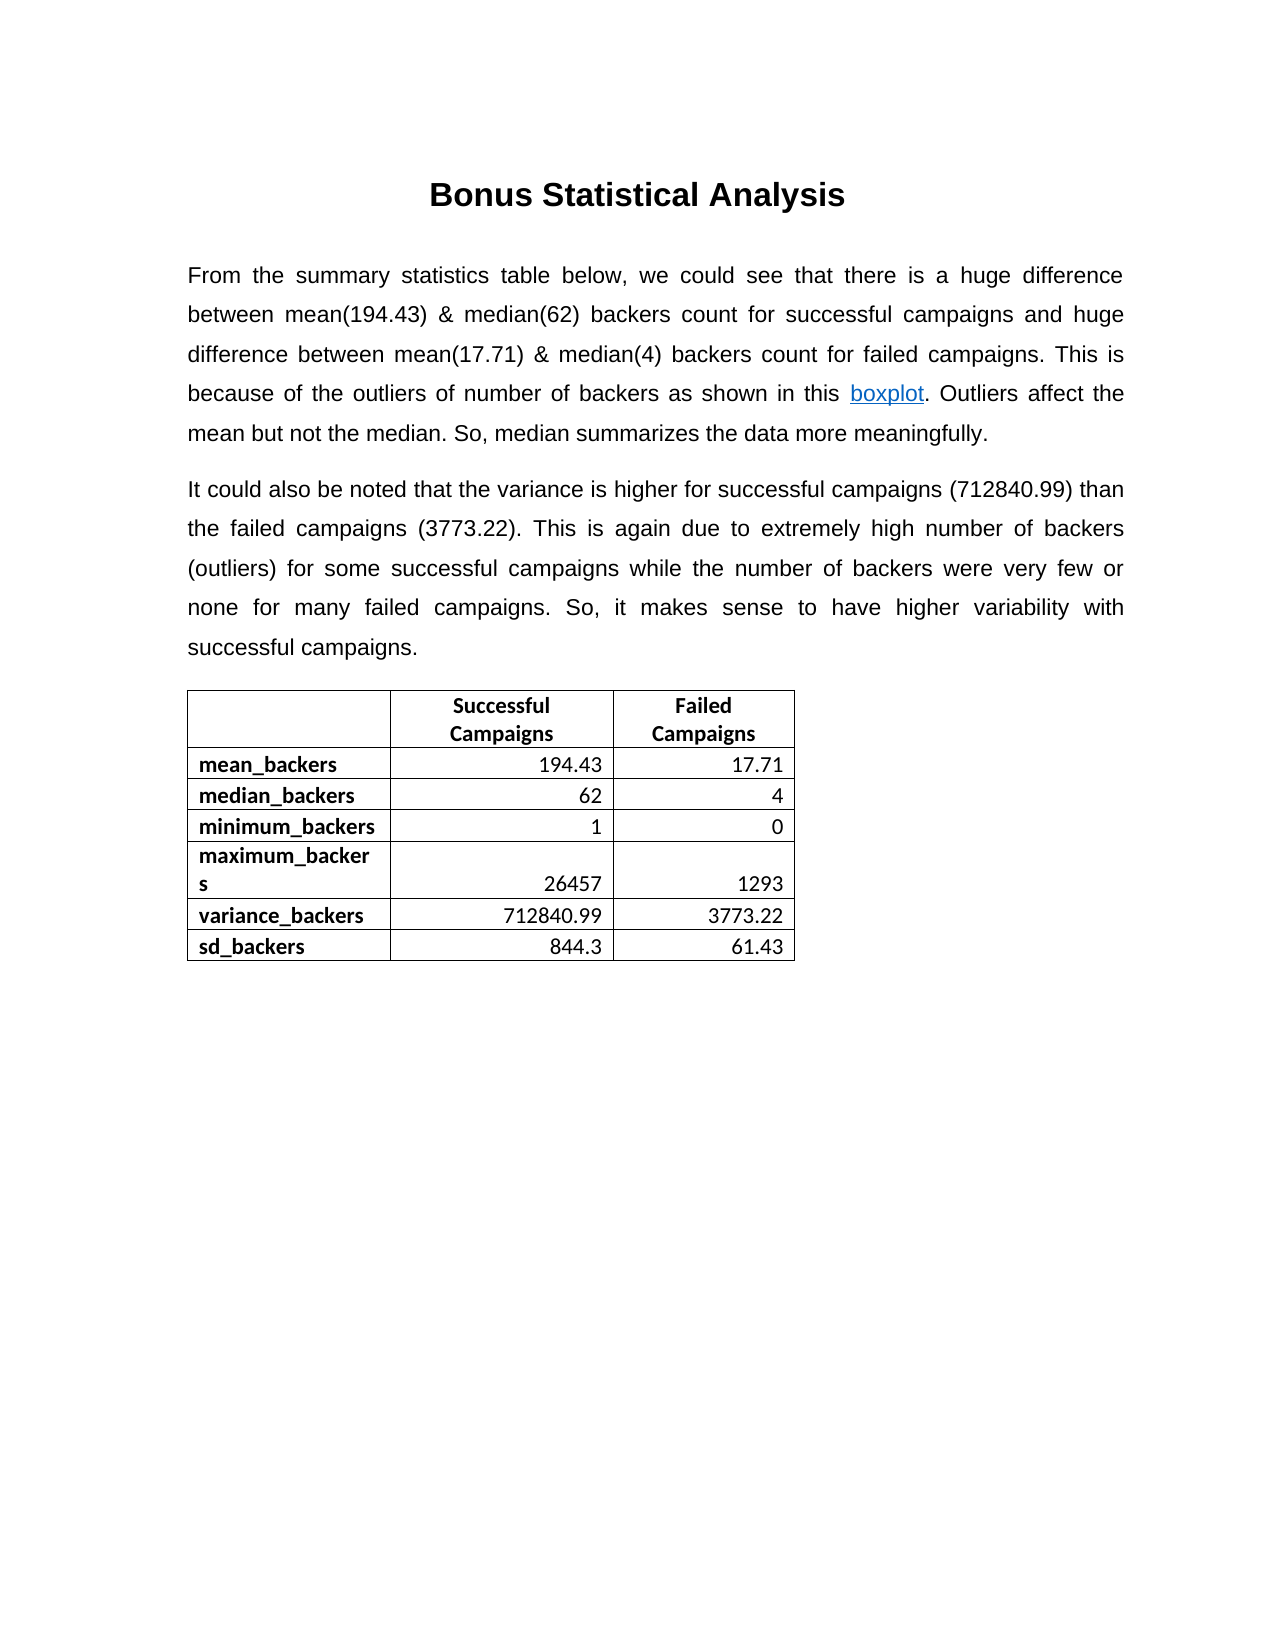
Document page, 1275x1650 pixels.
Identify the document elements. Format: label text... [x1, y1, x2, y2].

table_cell variance_backers [188, 899, 390, 929]
table_cell 194.43 [391, 748, 613, 778]
table_cell 712840.99 [391, 899, 613, 929]
table_cell 0 [614, 810, 794, 841]
table_cell 17.71 [614, 748, 794, 778]
table_cell 1293 [614, 842, 794, 898]
table_header [188, 691, 390, 747]
table_header Successful Campaigns [391, 691, 613, 747]
text It could also be noted that the variance is higher for successful campaigns (712840.99) than the failed campaigns (3773.22). This is again due to extremely high number of backers (outliers) for some successful campaigns while the number of backers were very few or none for many failed campaigns. So, it makes sense to have higher variability with successful campaigns. [187, 476, 1125, 660]
table_cell 844.3 [391, 930, 613, 960]
table_cell sd_backers [188, 930, 390, 960]
table_cell maximum_backers [188, 842, 390, 898]
text From the summary statistics table below, we could see that there is a huge difference between mean(194.43) & median(62) backers count for successful campaigns and huge difference between mean(17.71) & median(4) backers count for failed campaigns. This is because of the outliers of number of backers as shown in this boxplot. Outliers affect the mean but not the median. So, median summarizes the data more meaningfully. [187, 262, 1125, 446]
table_cell median_backers [188, 779, 390, 809]
table_header Failed Campaigns [614, 691, 794, 747]
table_cell 1 [391, 810, 613, 841]
table_cell 61.43 [614, 930, 794, 960]
table_cell 26457 [391, 842, 613, 898]
table_cell mean_backers [188, 748, 390, 778]
subtitle Bonus Statistical Analysis [150, 175, 1125, 213]
table_cell 62 [391, 779, 613, 809]
table_cell 4 [614, 779, 794, 809]
table_cell minimum_backers [188, 810, 390, 841]
table_cell 3773.22 [614, 899, 794, 929]
